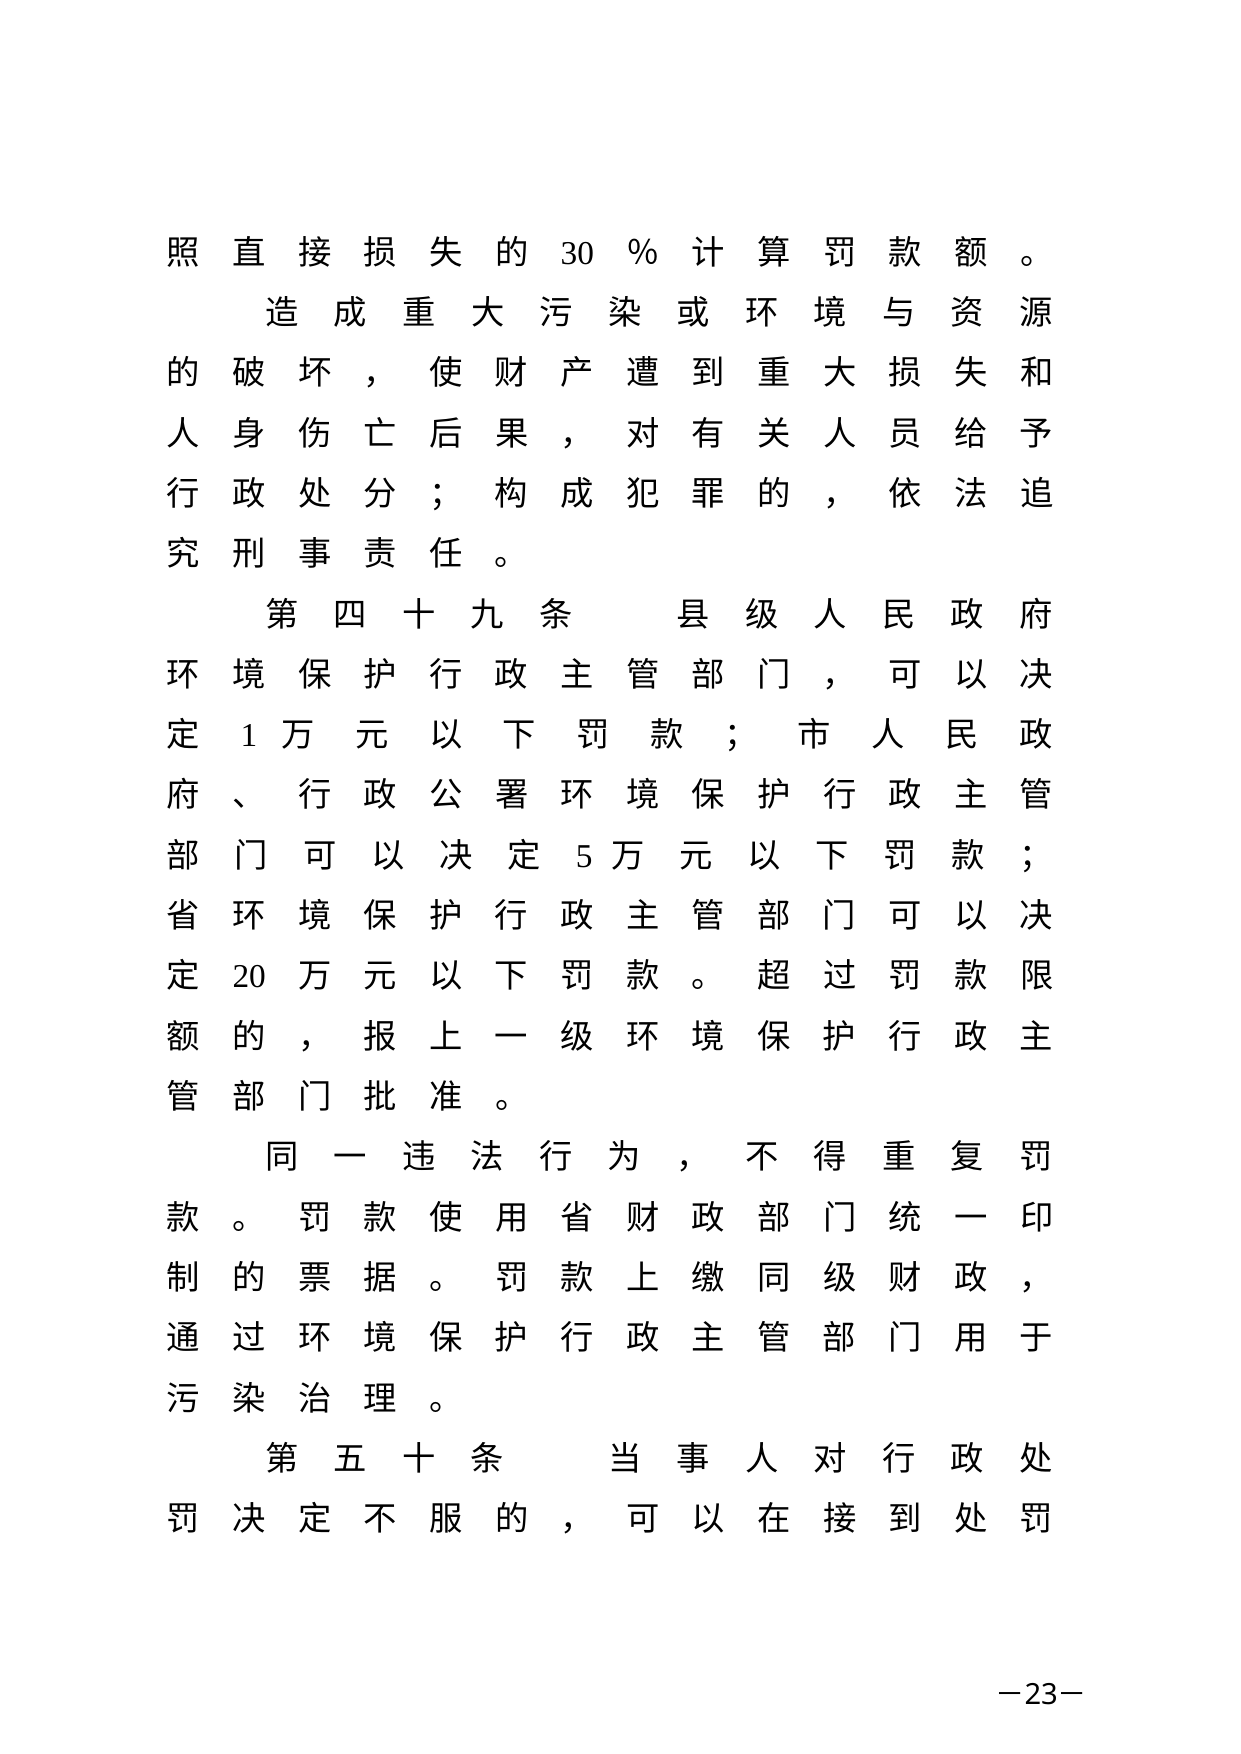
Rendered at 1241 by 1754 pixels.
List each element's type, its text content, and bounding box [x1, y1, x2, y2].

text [167, 1426, 1085, 1546]
text 同一违法行为，不得重复罚款。罚款使用省财政部门统一印制的票据。罚款上缴同级财政，通过环境保护行政主管部门用于污染治理。 [167, 1124, 1085, 1426]
text 第四十九条 县级人民政府环境保护行政主管部门，可以决定1万元以下罚款；市人民政府、行政公署环境保护行政主管部门可以决定5万元以下罚款；省环境保护行政主管部门可以决定20万元以下罚款。超过罚款限额的，报上一级环境保护行政主管部门批准。 [167, 581, 1085, 1124]
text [167, 219, 1085, 280]
text 造成重大污染或环境与资源的破坏，使财产遭到重大损失和人身伤亡后果，对有关人员给予行政处分；构成犯罪的，依法追究刑事责任。 [167, 280, 1085, 581]
